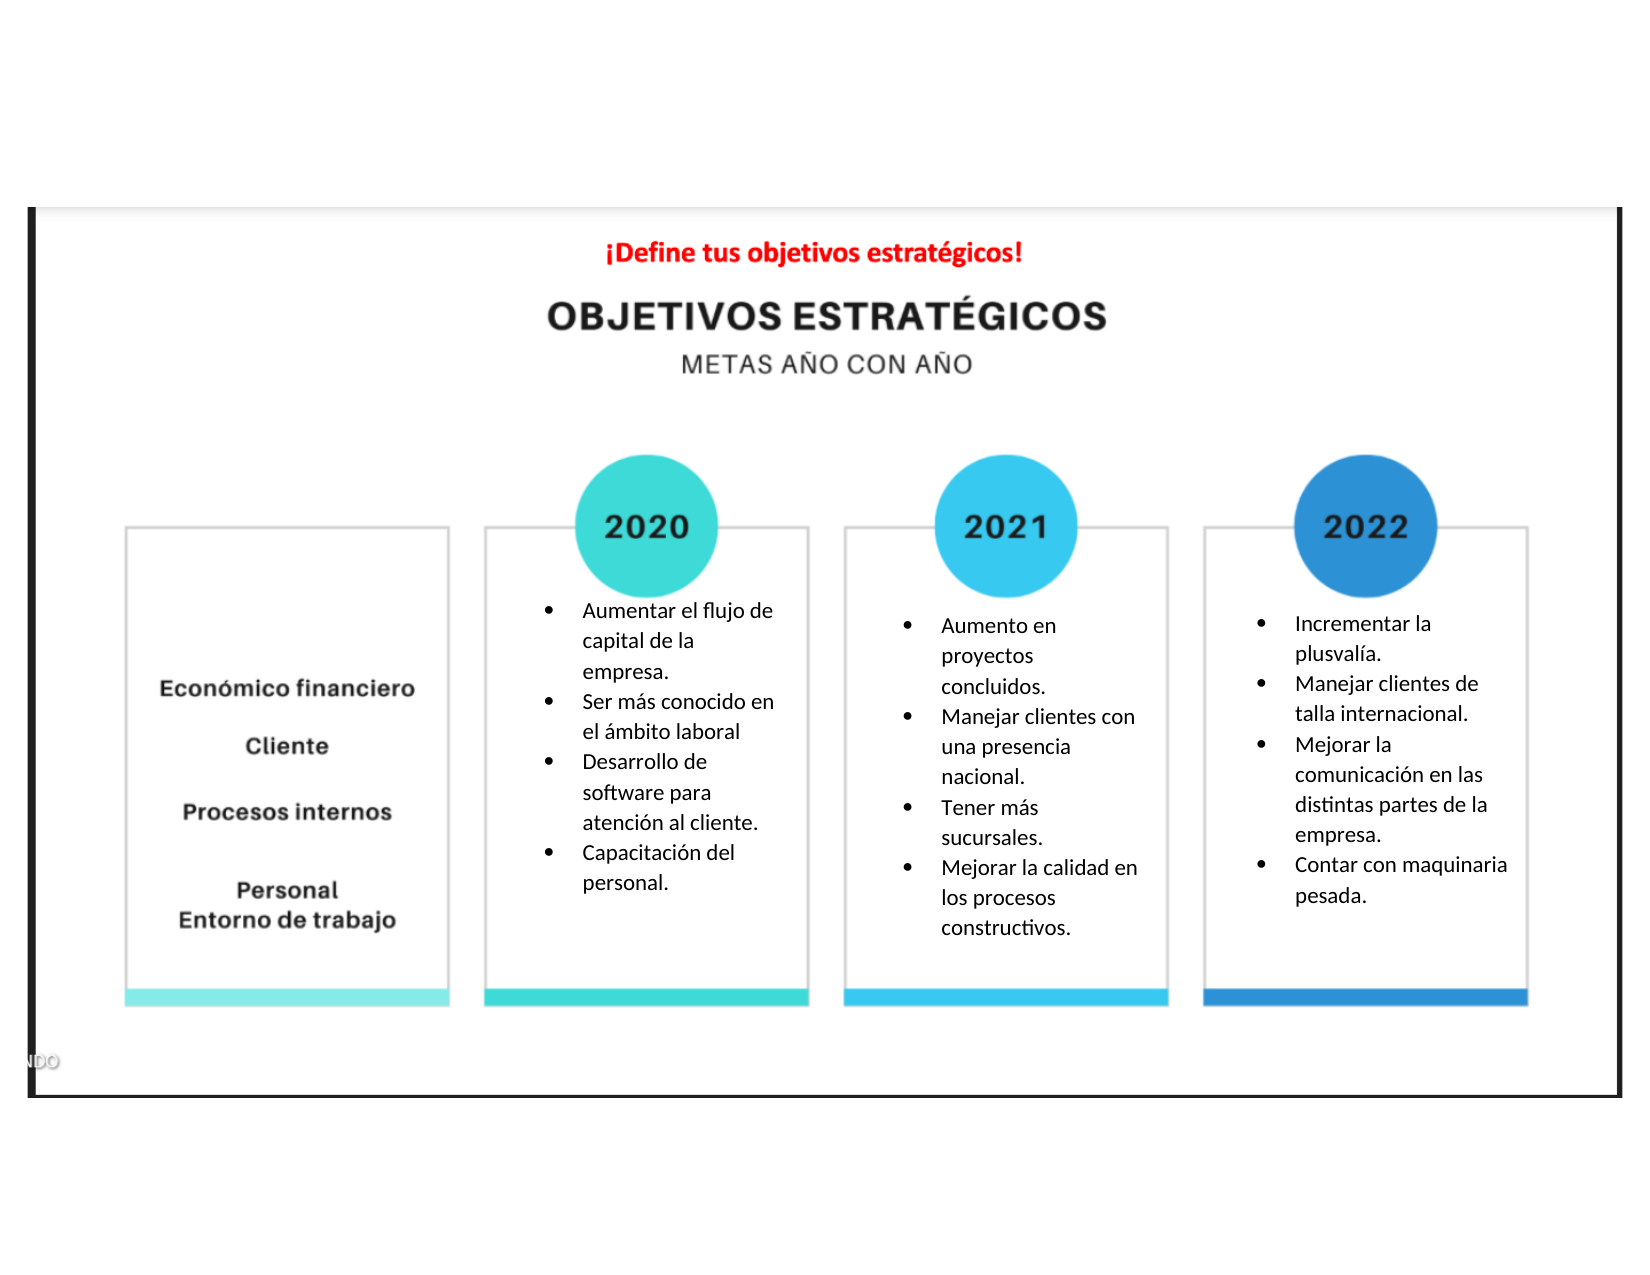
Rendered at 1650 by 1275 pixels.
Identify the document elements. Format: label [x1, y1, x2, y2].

picture [27, 207, 1623, 1098]
